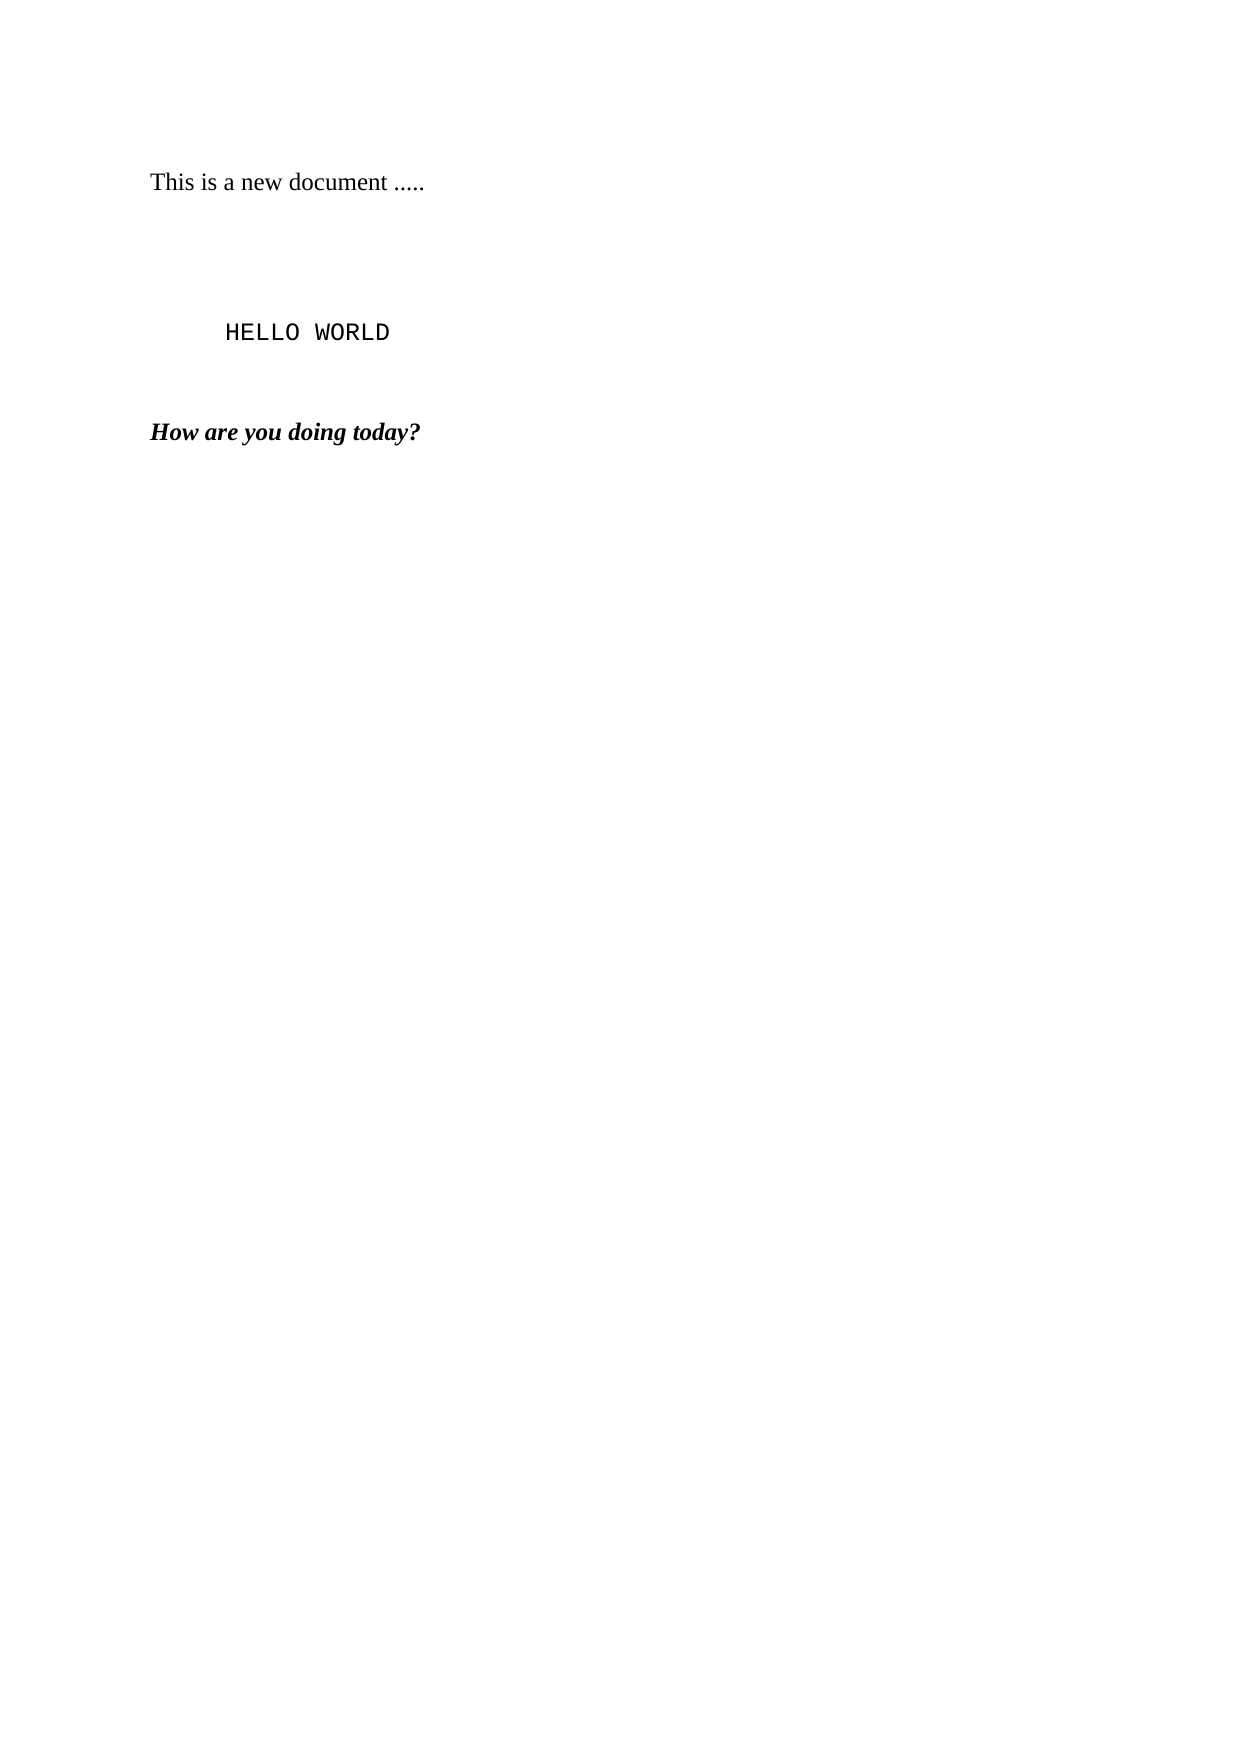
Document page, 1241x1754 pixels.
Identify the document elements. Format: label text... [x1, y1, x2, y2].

text How are you doing today? [150, 400, 1090, 450]
text HELLO WORLD [225, 300, 1015, 350]
text This is a new document ..... [150, 150, 1090, 200]
